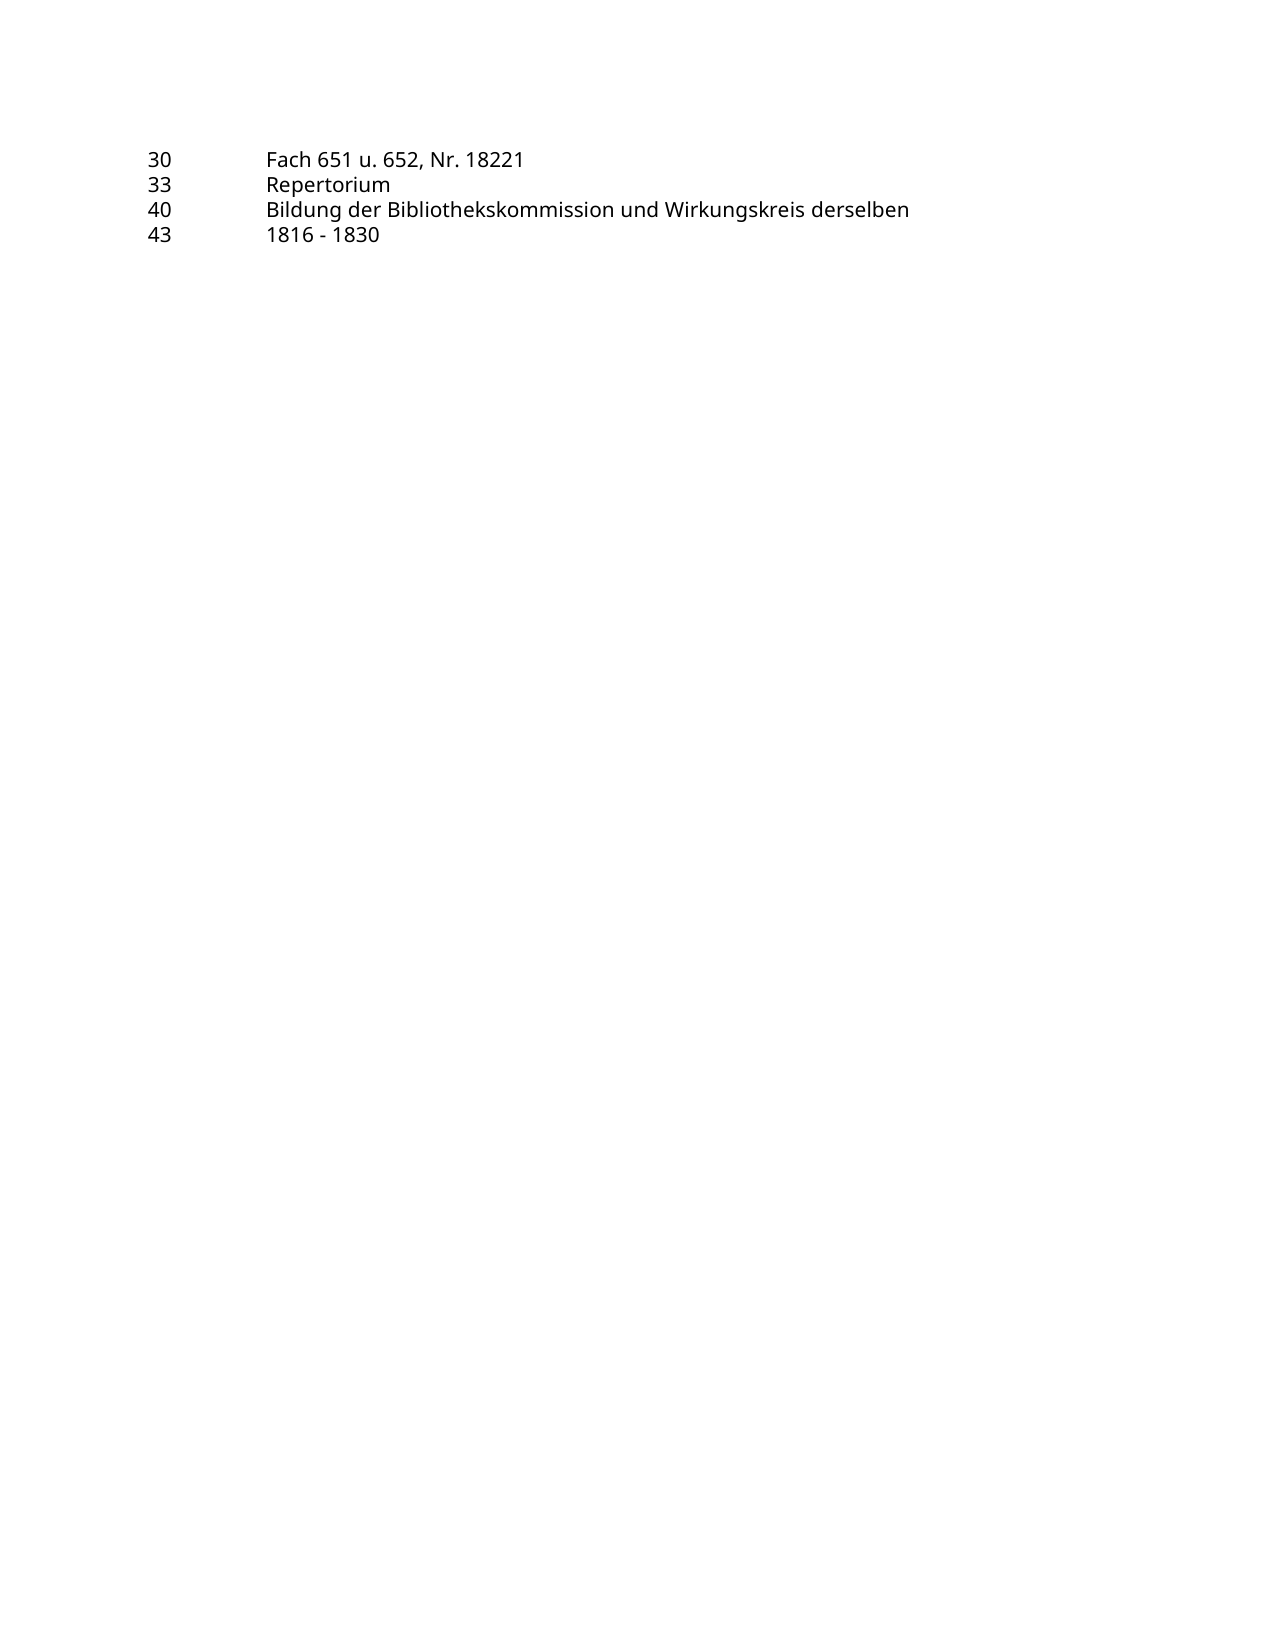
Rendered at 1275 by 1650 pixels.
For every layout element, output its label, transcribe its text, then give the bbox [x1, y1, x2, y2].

text 40 Bildung der s[s[Bibliothekskommission]s und Wirkungskreis]s derselben [148, 198, 1127, 223]
text 30 Fach 651 u. 652, Nr. 18221 [148, 148, 1127, 173]
text 33 Repertorium [148, 173, 1127, 198]
text 43 1816 - 1830 [148, 223, 1127, 248]
